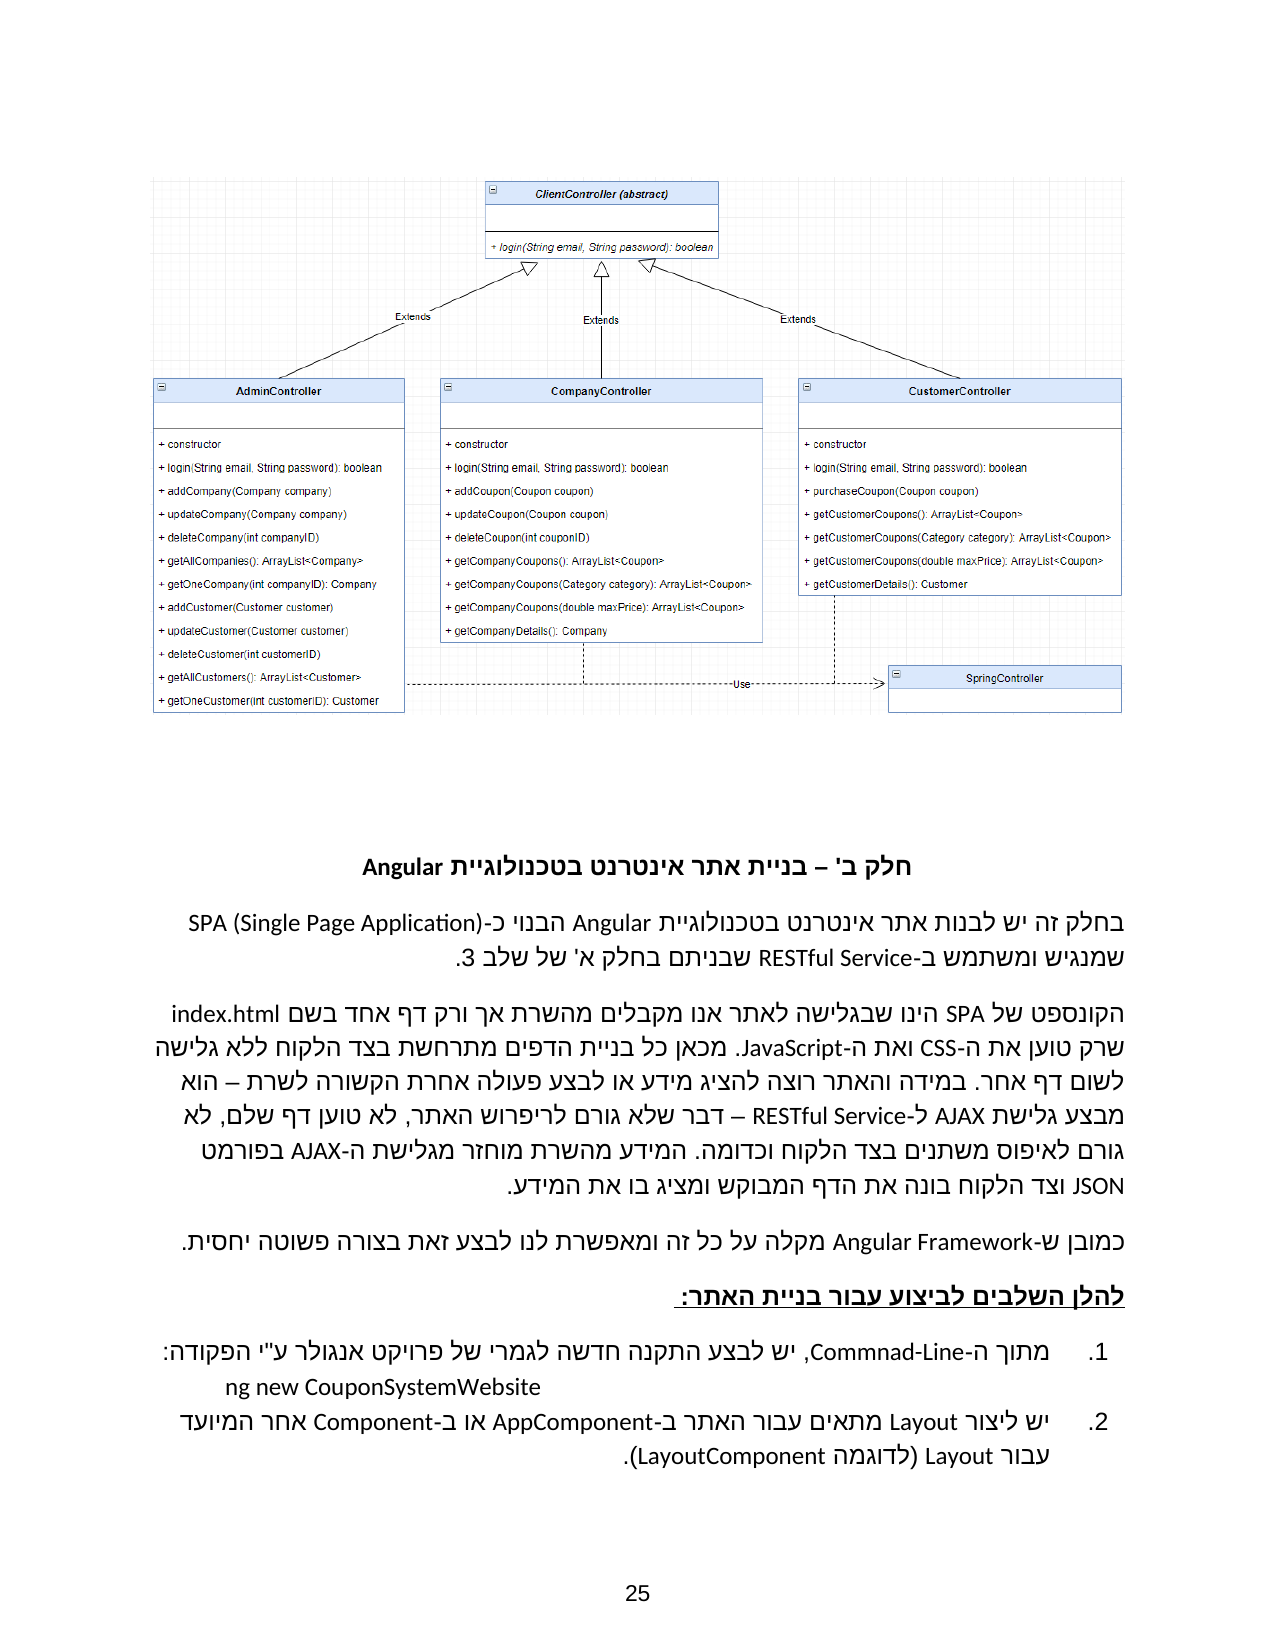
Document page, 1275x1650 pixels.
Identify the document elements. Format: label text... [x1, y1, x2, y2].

text הקונספט של SPA הינו שבגלישה לאתר אנו מקבלים מהשרת אך ורק דף אחד בשם index.html שרק טוען את ה-CSS ואת ה-JavaScript. מכאן כל בניית הדפים מתרחשת בצד הלקוח ללא גלישה לשום דף אחר. במידה והאתר רוצה להציג מידע או לבצע פעולה אחרת הקשורה לשרת – הוא מבצע גלישת AJAX ל-RESTful Service – דבר שלא גורם לריפרוש האתר, לא טוען דף שלם, לא גורם לאיפוס משתנים בצד הלקוח וכדומה. המידע מהשרת מוחזר מגלישת ה-AJAX בפורמט JSON וצד הלקוח בונה את הדף המבוקש ומציג בו את המידע. [150, 998, 1125, 1201]
picture [150, 177, 1125, 715]
text כמובן ש-Angular Framework מקלה על כל זה ומאפשרת לנו לבצע זאת בצורה פשוטה יחסית. [150, 1226, 1125, 1256]
list ng new CouponSystemWebsite [225, 1371, 1125, 1401]
text להלן השלבים לביצוע עבור בניית האתר: [150, 1282, 1125, 1311]
text חלק ב' – בניית אתר אינטרנט בטכנולוגיית Angular [150, 851, 1125, 882]
list יש ליצור Layout מתאים עבור האתר ב-AppComponent או ב-Component אחר המיועד עבור Layout (לדוגמה LayoutComponent). [150, 1406, 1087, 1471]
list מתוך ה-Commnad-Line, יש לבצע התקנה חדשה לגמרי של פרויקט אנגולר ע"י הפקודה: [150, 1336, 1087, 1366]
text בחלק זה יש לבנות אתר אינטרנט בטכנולוגיית Angular הבנוי כ-SPA (Single Page Application) שמנגיש ומשתמש ב-RESTful Service שבניתם בחלק א' של שלב 3. [150, 907, 1125, 972]
